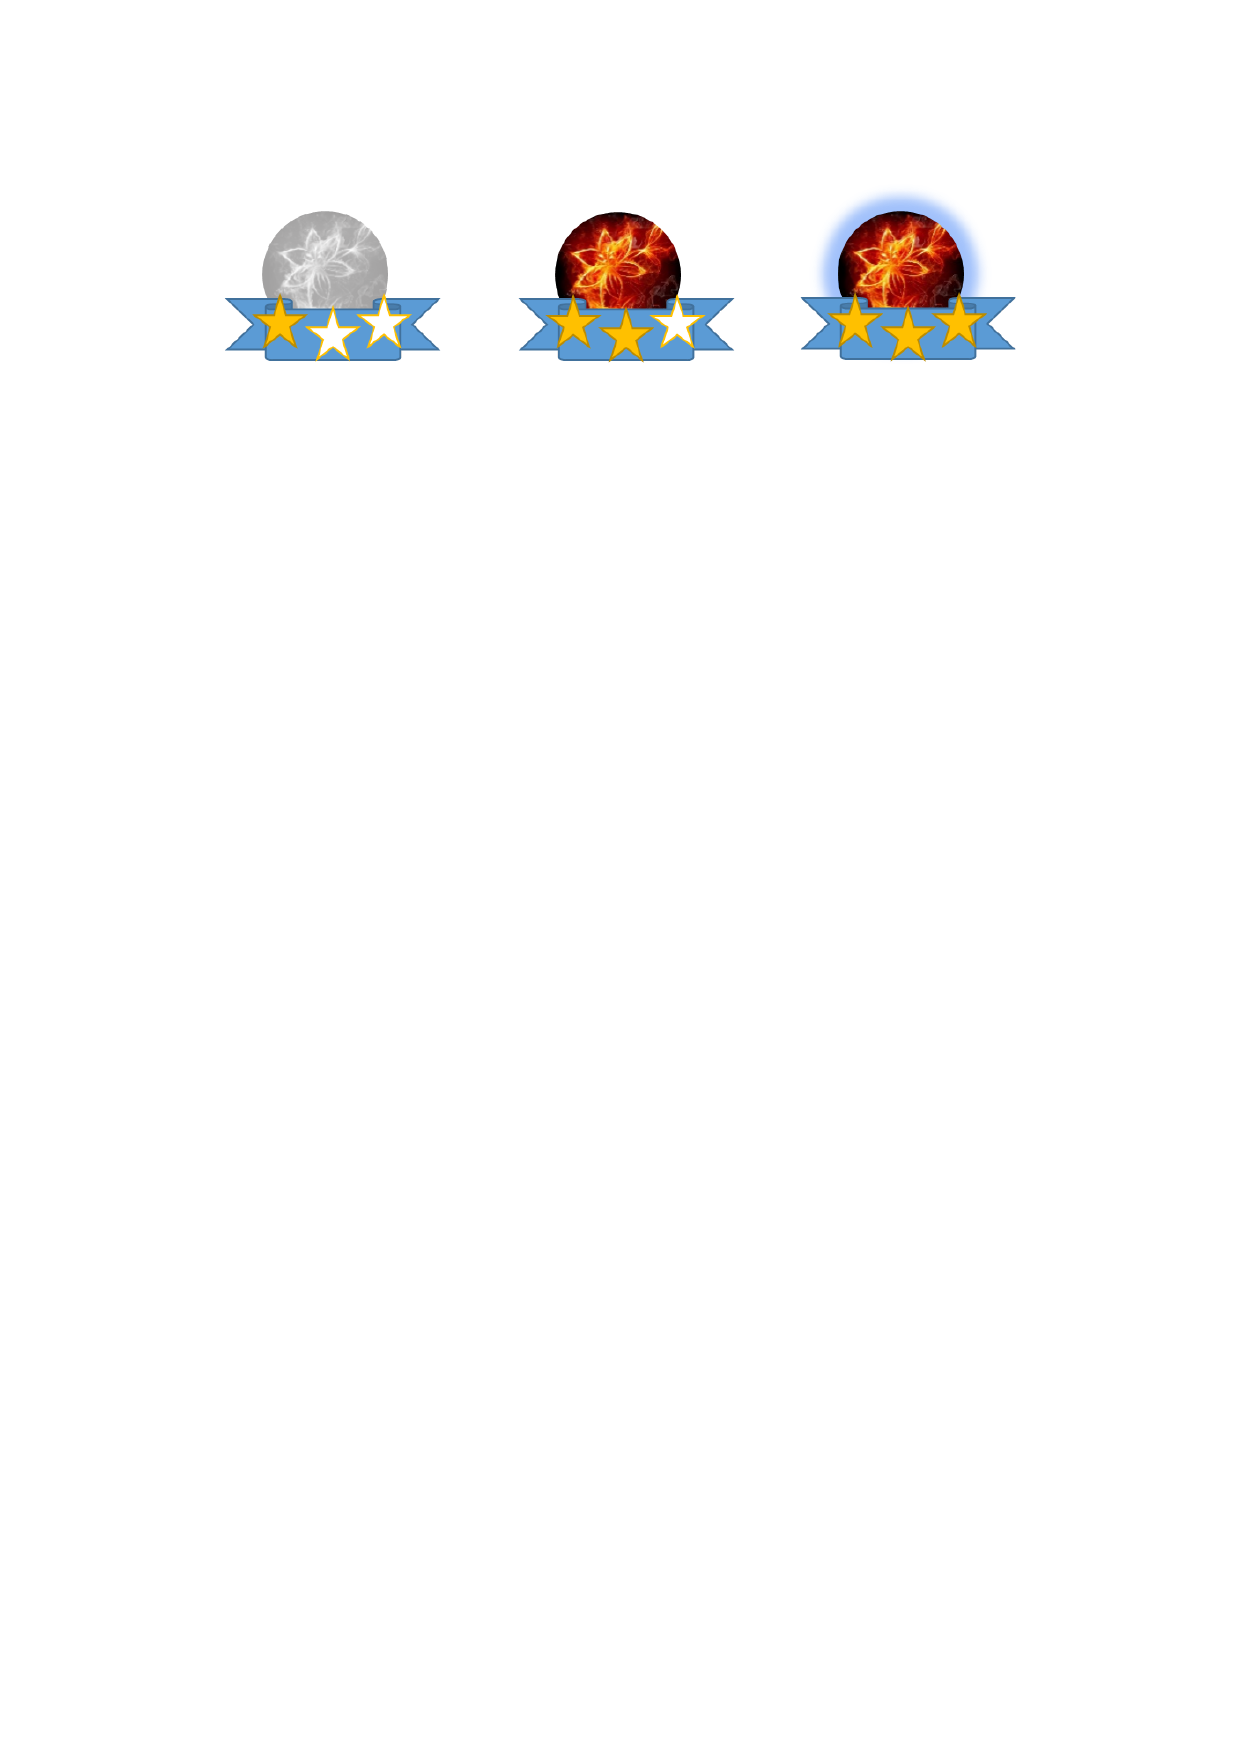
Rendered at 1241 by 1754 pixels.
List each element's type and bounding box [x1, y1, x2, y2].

picture [224, 177, 1016, 370]
